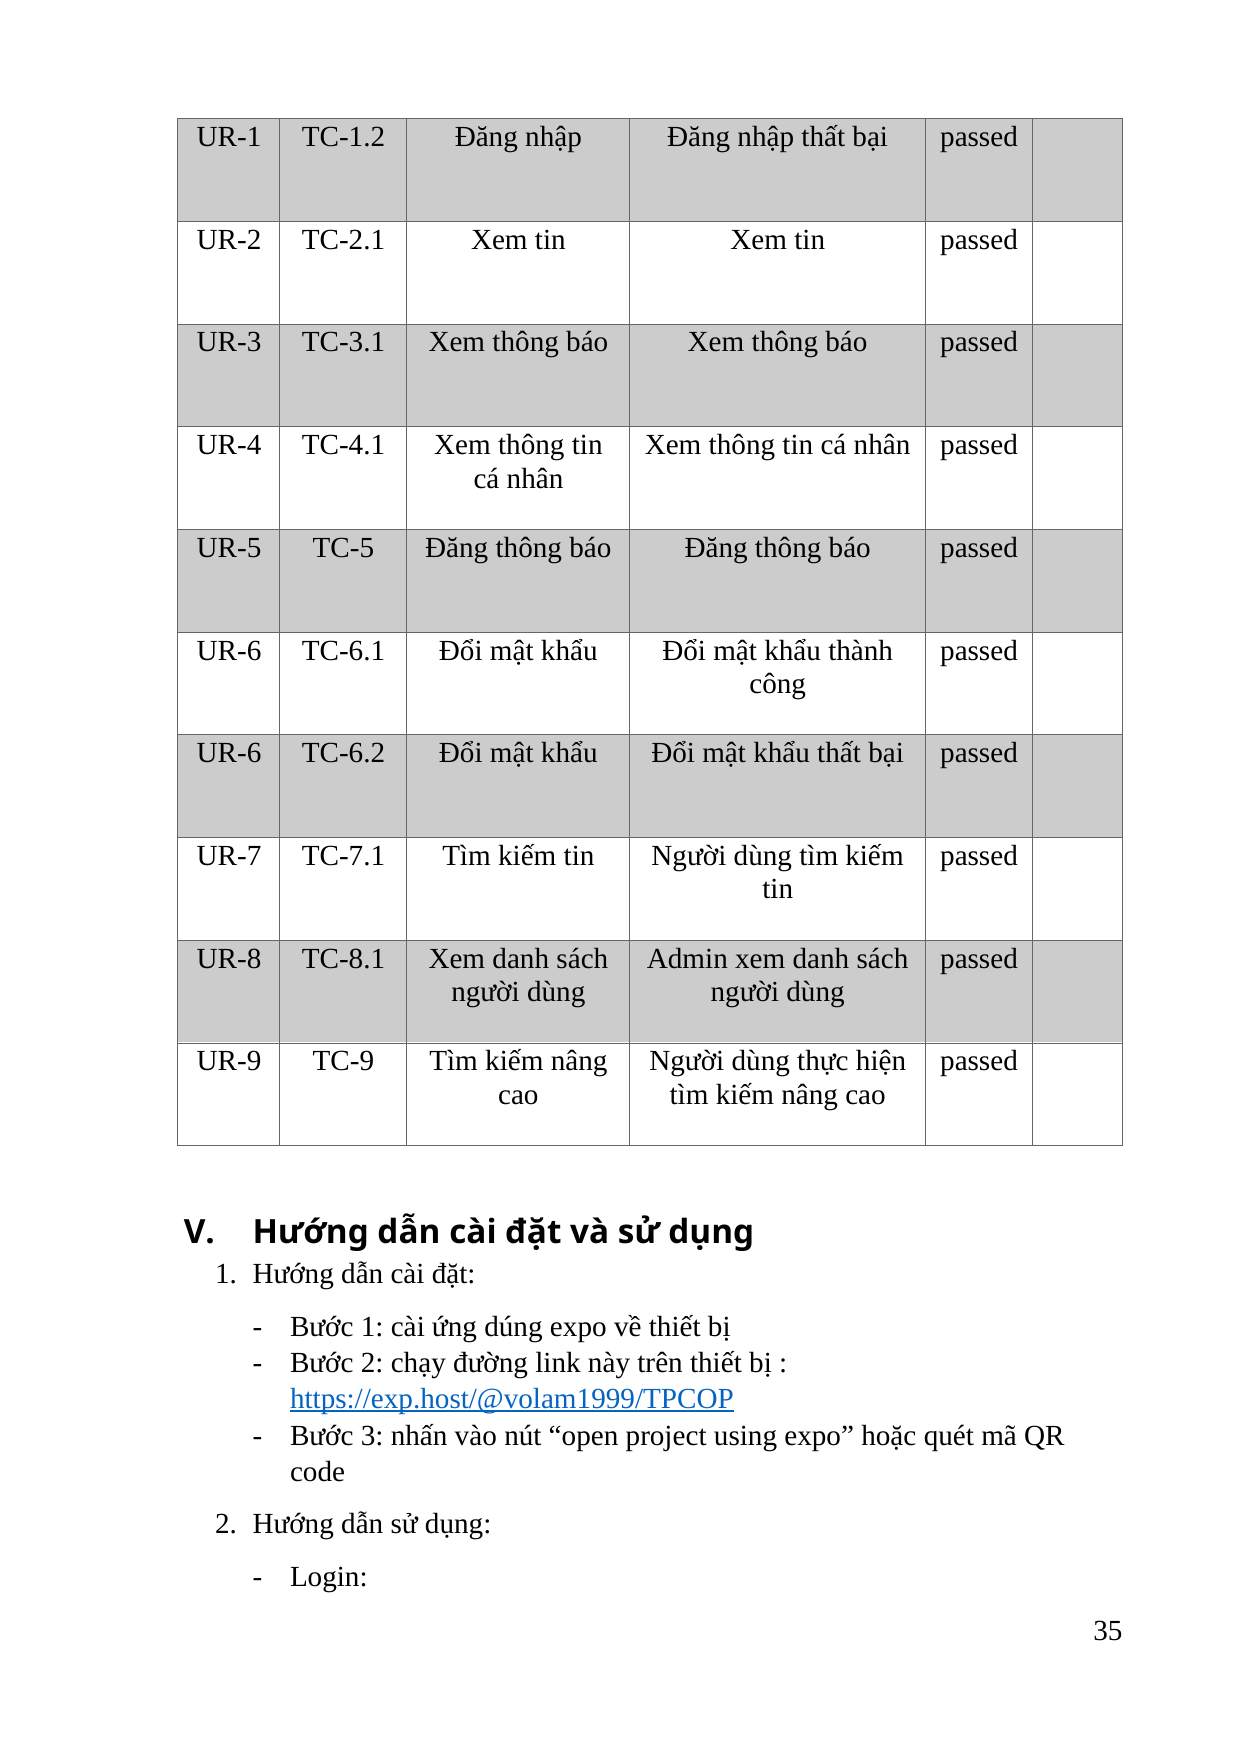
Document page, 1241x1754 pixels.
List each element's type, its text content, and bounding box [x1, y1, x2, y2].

table_cell passed [926, 530, 1032, 632]
table_cell Xem thông báo [630, 325, 925, 426]
table_cell UR-8 [178, 941, 279, 1042]
list Bước 3: nhấn vào nút “open project using expo” hoặc quét mã QR code [252, 1418, 1122, 1487]
table_cell UR-2 [178, 222, 279, 323]
table_cell TC-5 [280, 530, 406, 632]
table_cell TC-8.1 [280, 941, 406, 1042]
table_cell Đổi mật khẩu thất bại [630, 735, 925, 837]
table_cell Xem tin [407, 222, 629, 323]
table_cell TC-3.1 [280, 325, 406, 426]
table_cell TC-4.1 [280, 427, 406, 529]
table_cell passed [926, 735, 1032, 837]
table_cell Đổi mật khẩu thành công [630, 633, 925, 734]
table_cell Người dùng tìm kiếm tin [630, 838, 925, 940]
table_cell [1033, 427, 1122, 529]
table_cell UR-6 [178, 735, 279, 837]
table_cell TC-6.1 [280, 633, 406, 734]
table_cell passed [926, 427, 1032, 529]
table_cell Đăng thông báo [630, 530, 925, 632]
table_cell passed [926, 119, 1032, 221]
table_cell Đổi mật khẩu [407, 633, 629, 734]
table_cell passed [926, 1044, 1032, 1145]
table_cell [1033, 119, 1122, 221]
list Bước 1: cài ứng dúng expo về thiết bị [252, 1309, 1122, 1343]
list Bước 2: chạy đường link này trên thiết bị : https://exp.host/@volam1999/TPCOP [252, 1345, 1122, 1415]
subtitle Hướng dẫn cài đặt và sử dụng [215, 1207, 1122, 1253]
table_cell TC-9 [280, 1044, 406, 1145]
table_cell [1033, 838, 1122, 940]
table_cell Admin xem danh sách người dùng [630, 941, 925, 1042]
table_cell Đăng nhập [407, 119, 629, 221]
table_cell UR-4 [178, 427, 279, 529]
table_cell [1033, 530, 1122, 632]
table_cell UR-1 [178, 119, 279, 221]
table_cell [1033, 222, 1122, 323]
table_cell TC-7.1 [280, 838, 406, 940]
table_cell [1033, 325, 1122, 426]
table_cell Người dùng thực hiện tìm kiếm nâng cao [630, 1044, 925, 1145]
table_cell Tìm kiếm nâng cao [407, 1044, 629, 1145]
subtitle Hướng dẫn cài đặt: [215, 1256, 1122, 1290]
table_cell TC-6.2 [280, 735, 406, 837]
table_cell TC-1.2 [280, 119, 406, 221]
list Login: [252, 1559, 1122, 1593]
table_cell [1033, 1044, 1122, 1145]
table_cell [1033, 735, 1122, 837]
table_cell Đăng thông báo [407, 530, 629, 632]
table_cell [1033, 633, 1122, 734]
table_cell UR-7 [178, 838, 279, 940]
table_cell Đăng nhập thất bại [630, 119, 925, 221]
table_cell passed [926, 838, 1032, 940]
table_cell passed [926, 325, 1032, 426]
table_cell UR-3 [178, 325, 279, 426]
table_cell Tìm kiếm tin [407, 838, 629, 940]
table_cell passed [926, 941, 1032, 1042]
table_cell Đổi mật khẩu [407, 735, 629, 837]
table_cell Xem tin [630, 222, 925, 323]
table_cell [1033, 941, 1122, 1042]
table_cell UR-6 [178, 633, 279, 734]
table_cell Xem thông báo [407, 325, 629, 426]
table_cell TC-2.1 [280, 222, 406, 323]
table_cell passed [926, 222, 1032, 323]
table_cell Xem thông tin cá nhân [630, 427, 925, 529]
table_cell passed [926, 633, 1032, 734]
table_cell Xem thông tin cá nhân [407, 427, 629, 529]
table_cell UR-5 [178, 530, 279, 632]
subtitle Hướng dẫn sử dụng: [215, 1507, 1122, 1540]
table_cell Xem danh sách người dùng [407, 941, 629, 1042]
table_cell UR-9 [178, 1044, 279, 1145]
